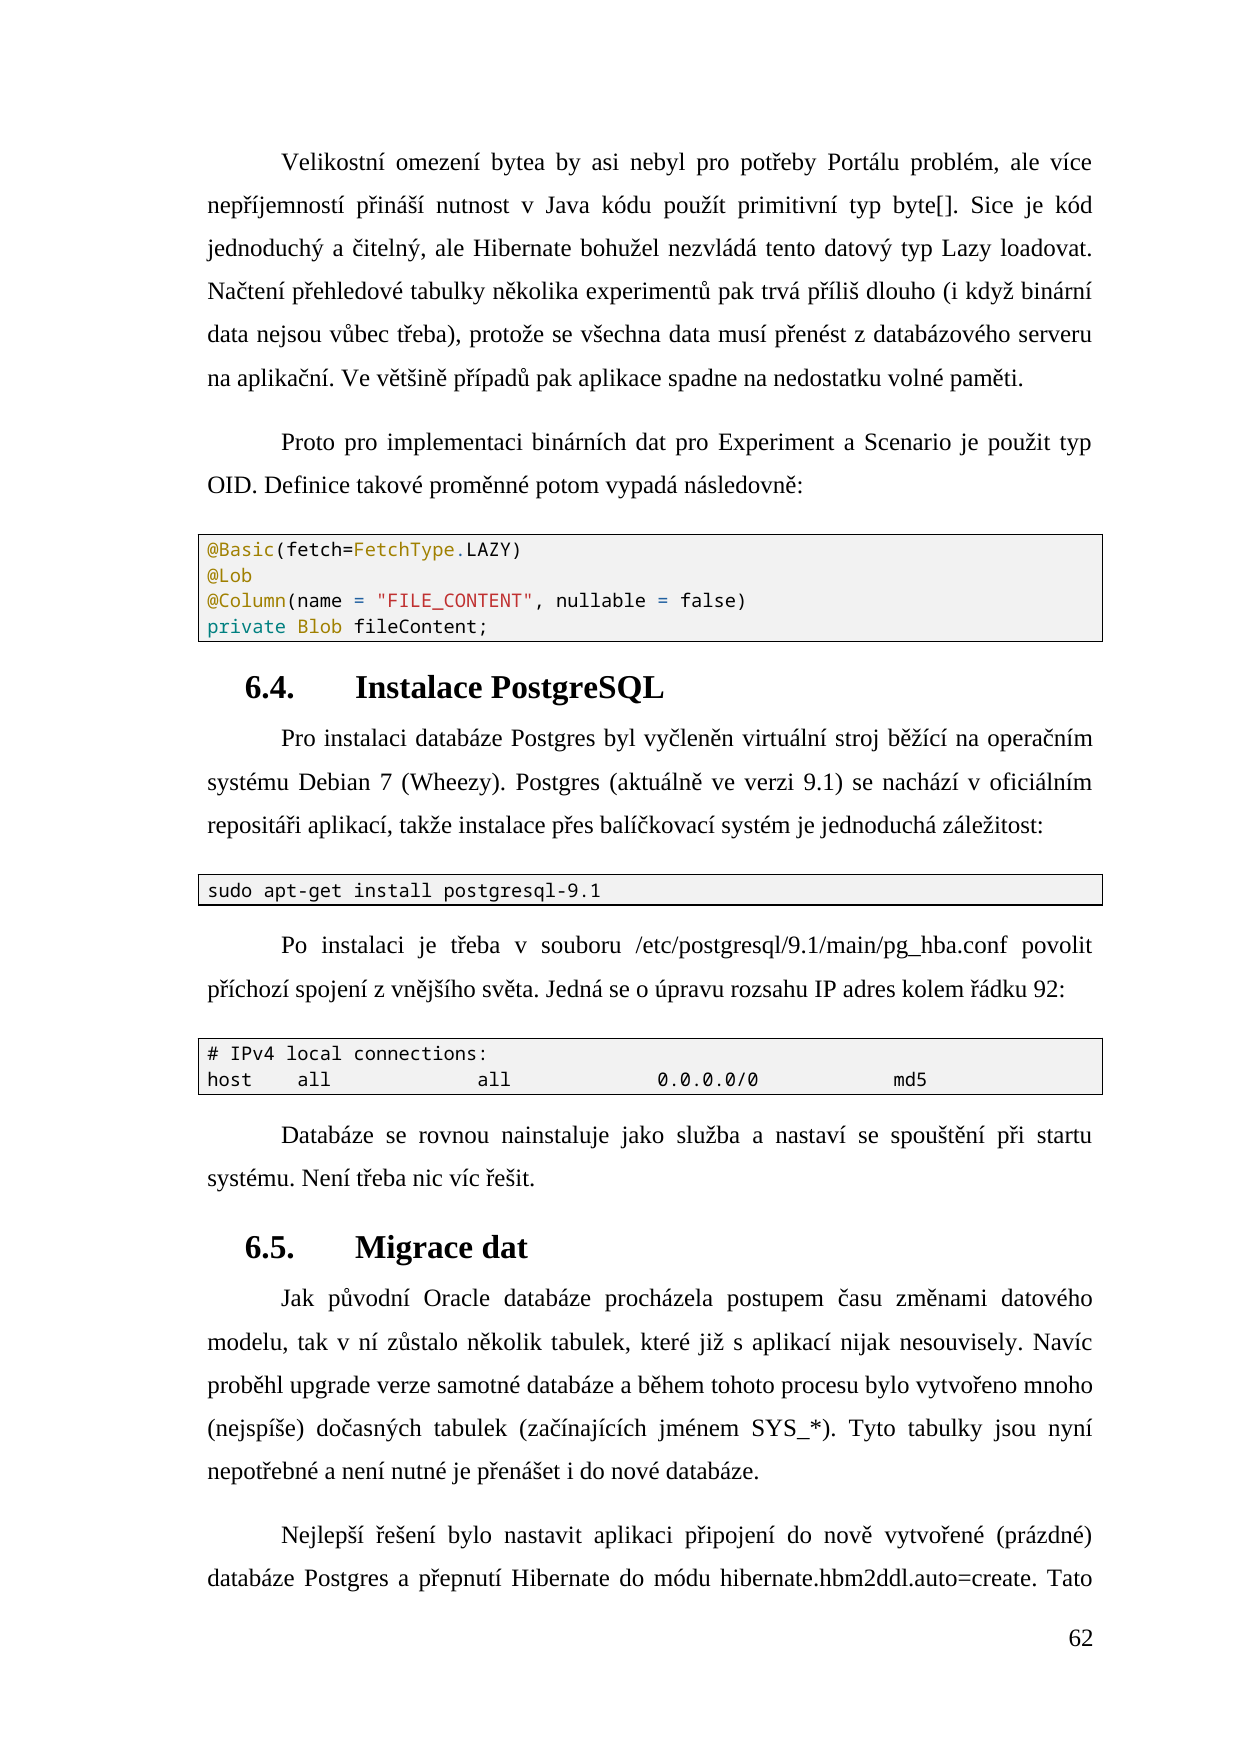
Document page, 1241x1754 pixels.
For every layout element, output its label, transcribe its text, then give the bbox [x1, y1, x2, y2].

text Pro instalaci databáze Postgres byl vyčleněn virtuální stroj běžící na operačním systému Debian 7 (Wheezy). Postgres (aktuálně ve verzi 9.1) se nachází v oficiálním repositáři aplikací, takže instalace přes balíčkovací systém je jednoduchá záležitost: [207, 723, 1093, 838]
text # IPv4 local connections: host all all 0.0.0.0/0 md5 [199, 1039, 1102, 1094]
text Databáze se rovnou nainstaluje jako služba a nastaví se spouštění při startu systému. Není třeba nic víc řešit. [207, 1120, 1093, 1192]
text @Basic(fetch=FetchType.LAZY) @Lob @Column(name = "FILE_CONTENT", nullable = false) private Blob fileContent; [199, 535, 1102, 641]
text Velikostní omezení bytea by asi nebyl pro potřeby Portálu problém, ale více nepříjemností přináší nutnost v Java kódu použít primitivní typ byte[]. Sice je kód jednoduchý a čitelný, ale Hibernate bohužel nezvládá tento datový typ Lazy loadovat. Načtení přehledové tabulky několika experimentů pak trvá příliš dlouho (i když binární data nejsou vůbec třeba), protože se všechna data musí přenést z databázového serveru na aplikační. Ve většině případů pak aplikace spadne na nedostatku volné paměti. [207, 147, 1093, 391]
text Po instalaci je třeba v souboru /etc/postgresql/9.1/main/pg_hba.conf povolit příchozí spojení z vnějšího světa. Jedná se o úpravu rozsahu IP adres kolem řádku 92: [207, 931, 1093, 1002]
text sudo apt-get install postgresql-9.1 [199, 875, 1102, 904]
text Migrace dat [244, 1227, 1093, 1265]
text Proto pro implementaci binárních dat pro Experiment a Scenario je použit typ OID. Definice takové proměnné potom vypadá následovně: [207, 427, 1093, 498]
text Instalace PostgreSQL [244, 667, 1093, 705]
text Jak původní Oracle databáze procházela postupem času změnami datového modelu, tak v ní zůstalo několik tabulek, které již s aplikací nijak nesouvisely. Navíc proběhl upgrade verze samotné databáze a během tohoto procesu bylo vytvořeno mnoho (nejspíše) dočasných tabulek (začínajících jménem SYS_*). Tyto tabulky jsou nyní nepotřebné a není nutné je přenášet i do nové databáze. [207, 1283, 1093, 1485]
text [207, 1520, 1093, 1592]
